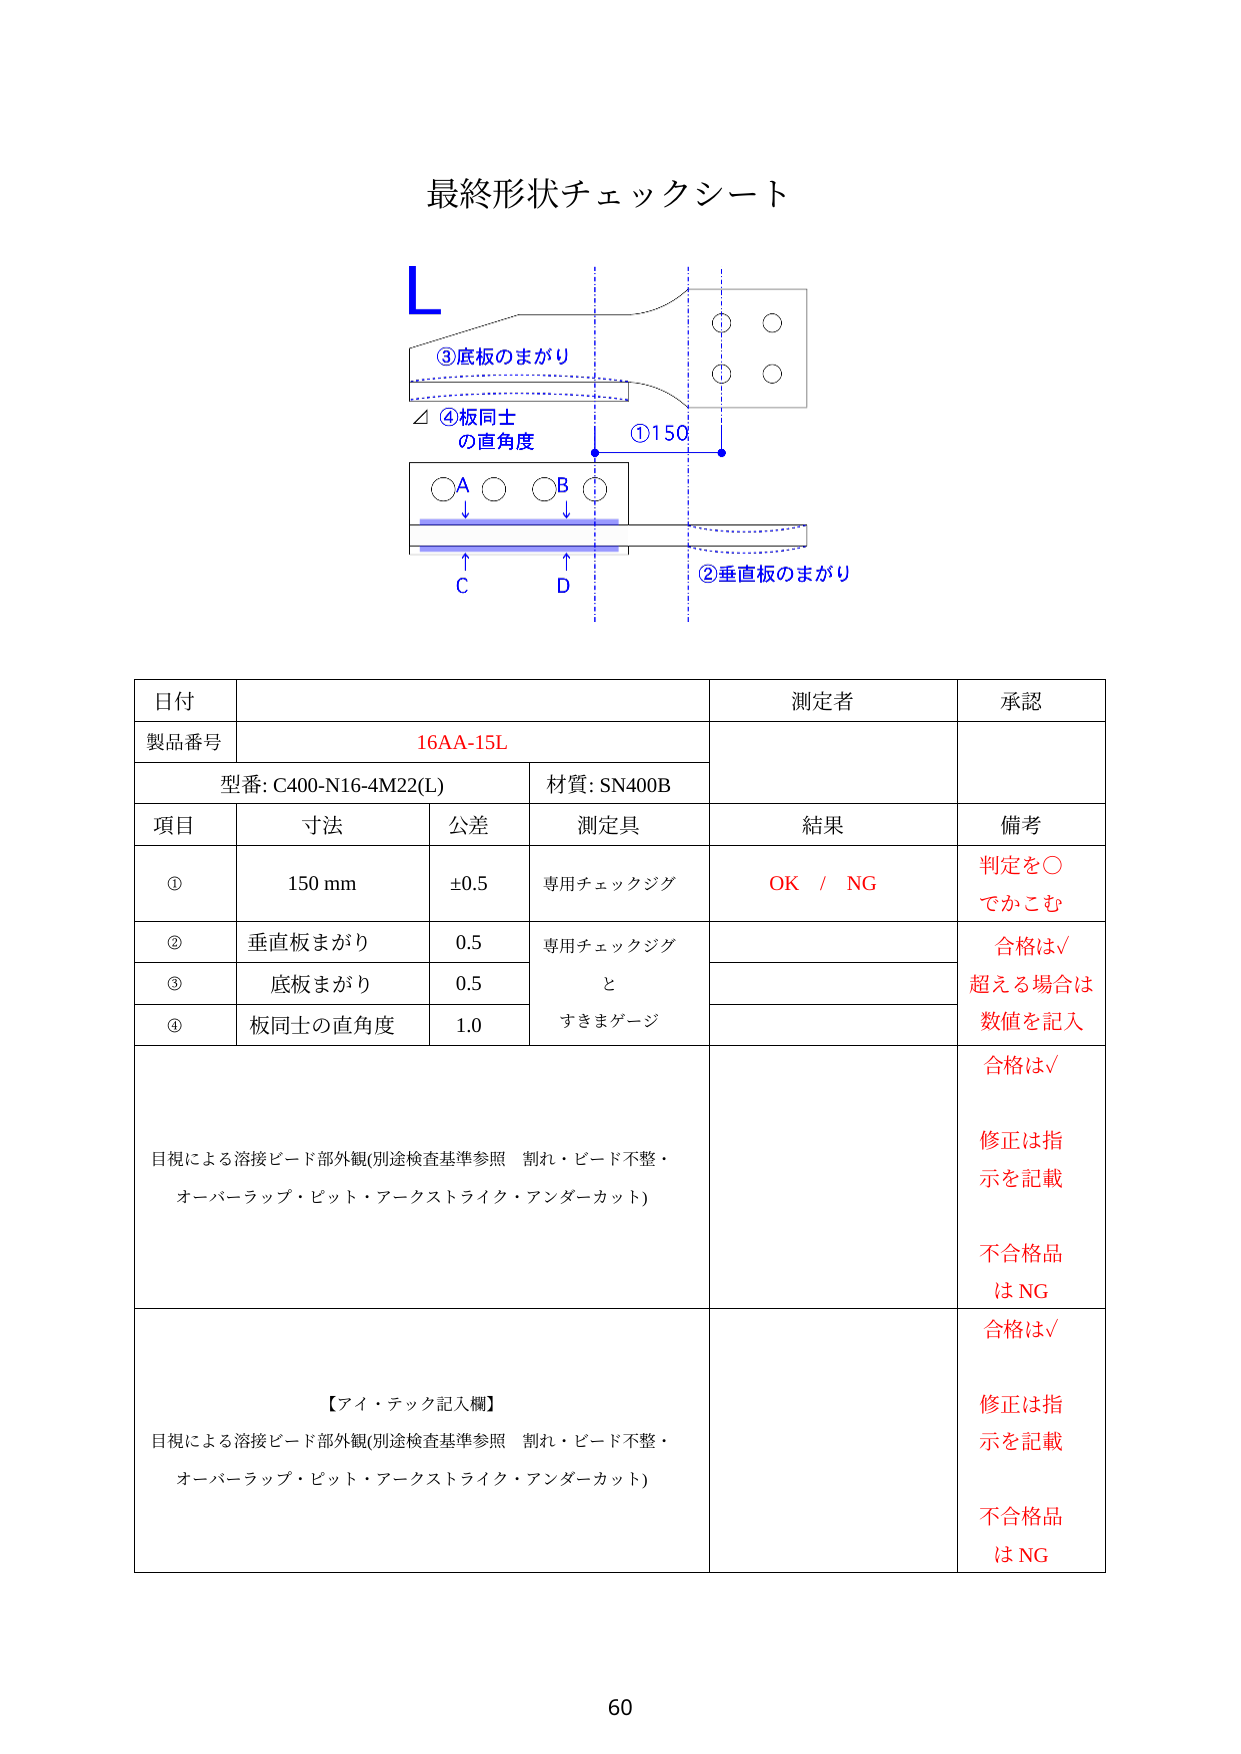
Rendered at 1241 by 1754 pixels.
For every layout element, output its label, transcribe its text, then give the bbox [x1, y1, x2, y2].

table_cell [958, 722, 1105, 803]
text 最終形状チェックシート [118, 154, 1100, 229]
table_cell 目視による溶接ビード部外観(別途検査基準参照 割れ・ビード不整・ オーバーラップ・ピット・アークストライク・アンダーカット) [135, 1046, 709, 1308]
table_cell 公差 [430, 804, 529, 845]
table_cell 項目 [135, 804, 236, 845]
table_cell 判定を○でかこむ [958, 846, 1105, 921]
table_cell 底板まがり [237, 963, 429, 1003]
table_cell 合格は✓ 修正は指示を記載 不合格品はNG [958, 1046, 1105, 1308]
table_cell ±0.5 [430, 846, 529, 921]
table_cell 材質: SN400B [530, 763, 709, 803]
table_cell ④ [135, 1005, 236, 1045]
table_cell [710, 963, 957, 1003]
table_header 承認 [958, 680, 1105, 721]
table_cell [710, 1309, 957, 1572]
table_cell ① [135, 846, 236, 921]
table_cell 結果 [710, 804, 957, 845]
table_cell 測定具 [530, 804, 709, 845]
table_cell 合格は✓ 超える場合は数値を記入 [958, 922, 1105, 1045]
table_cell 専用チェックジグ と すきまゲージ [530, 922, 709, 1045]
table_cell 0.5 [430, 963, 529, 1003]
picture [409, 266, 853, 622]
table_cell OK / NG [710, 846, 957, 921]
table_header [237, 680, 709, 721]
table_cell 1.0 [430, 1005, 529, 1045]
table_cell [710, 1005, 957, 1045]
table_cell 150 mm [237, 846, 429, 921]
table_cell 合格は✓ 修正は指示を記載 不合格品はNG [958, 1309, 1105, 1572]
table_cell 16AA-15L [237, 722, 709, 762]
table_cell 専用チェックジグ [530, 846, 709, 921]
table_cell ② [135, 922, 236, 962]
table_header 測定者 [710, 680, 957, 721]
table_cell 製品番号 [135, 722, 236, 762]
table_cell [710, 1046, 957, 1308]
table_cell 0.5 [430, 922, 529, 962]
table_cell 寸法 [237, 804, 429, 845]
table_cell 備考 [958, 804, 1105, 845]
table_cell [710, 722, 957, 803]
table_cell 型番: C400-N16-4M22(L) [135, 763, 529, 803]
table_cell 板同士の直角度 [237, 1005, 429, 1045]
table_cell 【アイ・テック記入欄】 目視による溶接ビード部外観(別途検査基準参照 割れ・ビード不整・ オーバーラップ・ピット・アークストライク・アンダーカット) [135, 1309, 709, 1572]
table_header 日付 [135, 680, 236, 721]
table_cell [710, 922, 957, 962]
table_cell ③ [135, 963, 236, 1003]
table_cell 垂直板まがり [237, 922, 429, 962]
